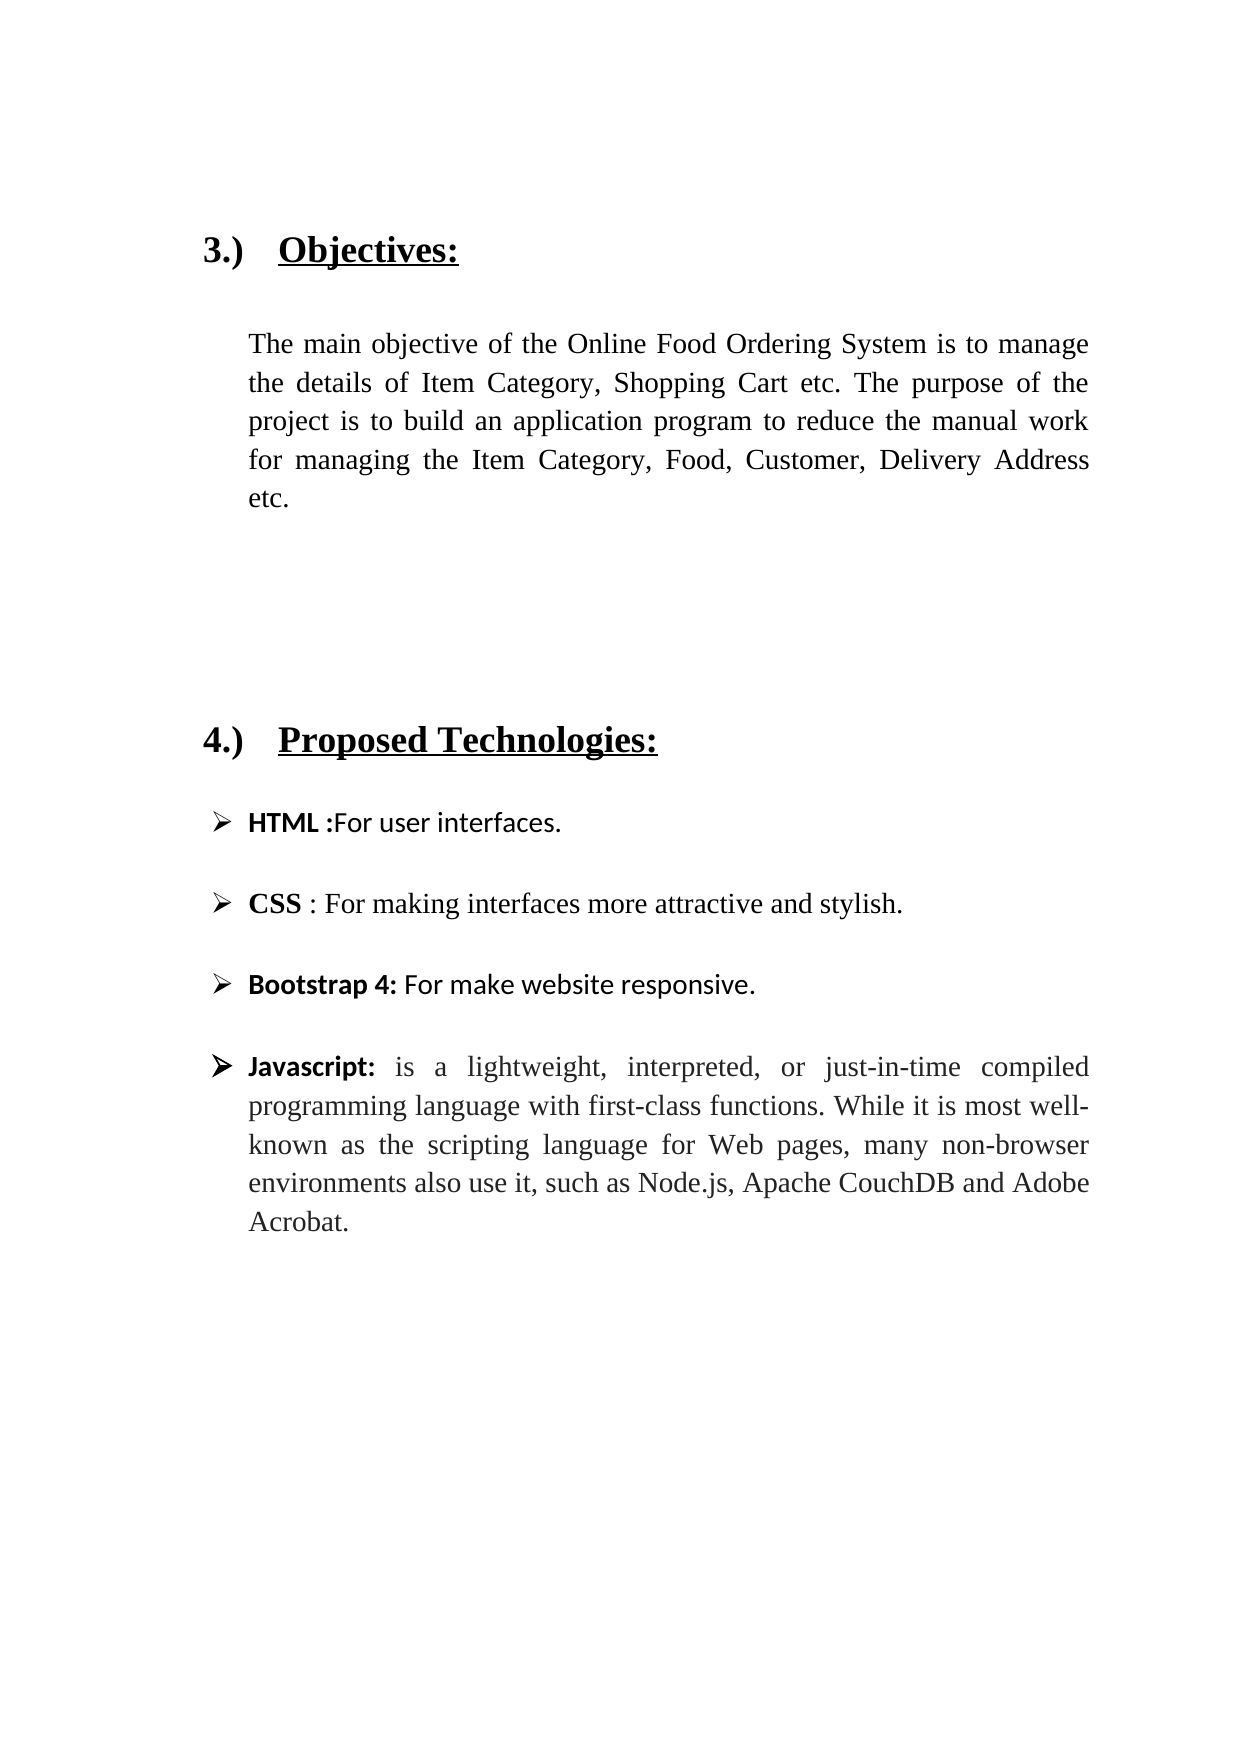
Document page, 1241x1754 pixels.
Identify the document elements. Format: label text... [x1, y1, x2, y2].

list CSS : For making interfaces more attractive and stylish. [211, 886, 1090, 920]
list HTML :For user interfaces. [211, 804, 1090, 840]
list Bootstrap 4: For make website responsive. [211, 966, 1090, 1002]
list Objectives: [203, 227, 1090, 270]
list Proposed Technologies: [203, 717, 1090, 760]
list The main objective of the Online Food Ordering System is to manage the details of Item Category, Shopping Cart etc. The purpose of the project is to build an application program to reduce the manual work for managing the Item Category, Food, Customer, Delivery Address etc. [248, 326, 1090, 514]
list Javascript: is a lightweight, interpreted, or just-in-time compiled programming language with first-class functions. While it is most well-known as the scripting language for Web pages, many non-browser environments also use it, such as Node.js, Apache CouchDB and Adobe Acrobat. [211, 1048, 1090, 1238]
